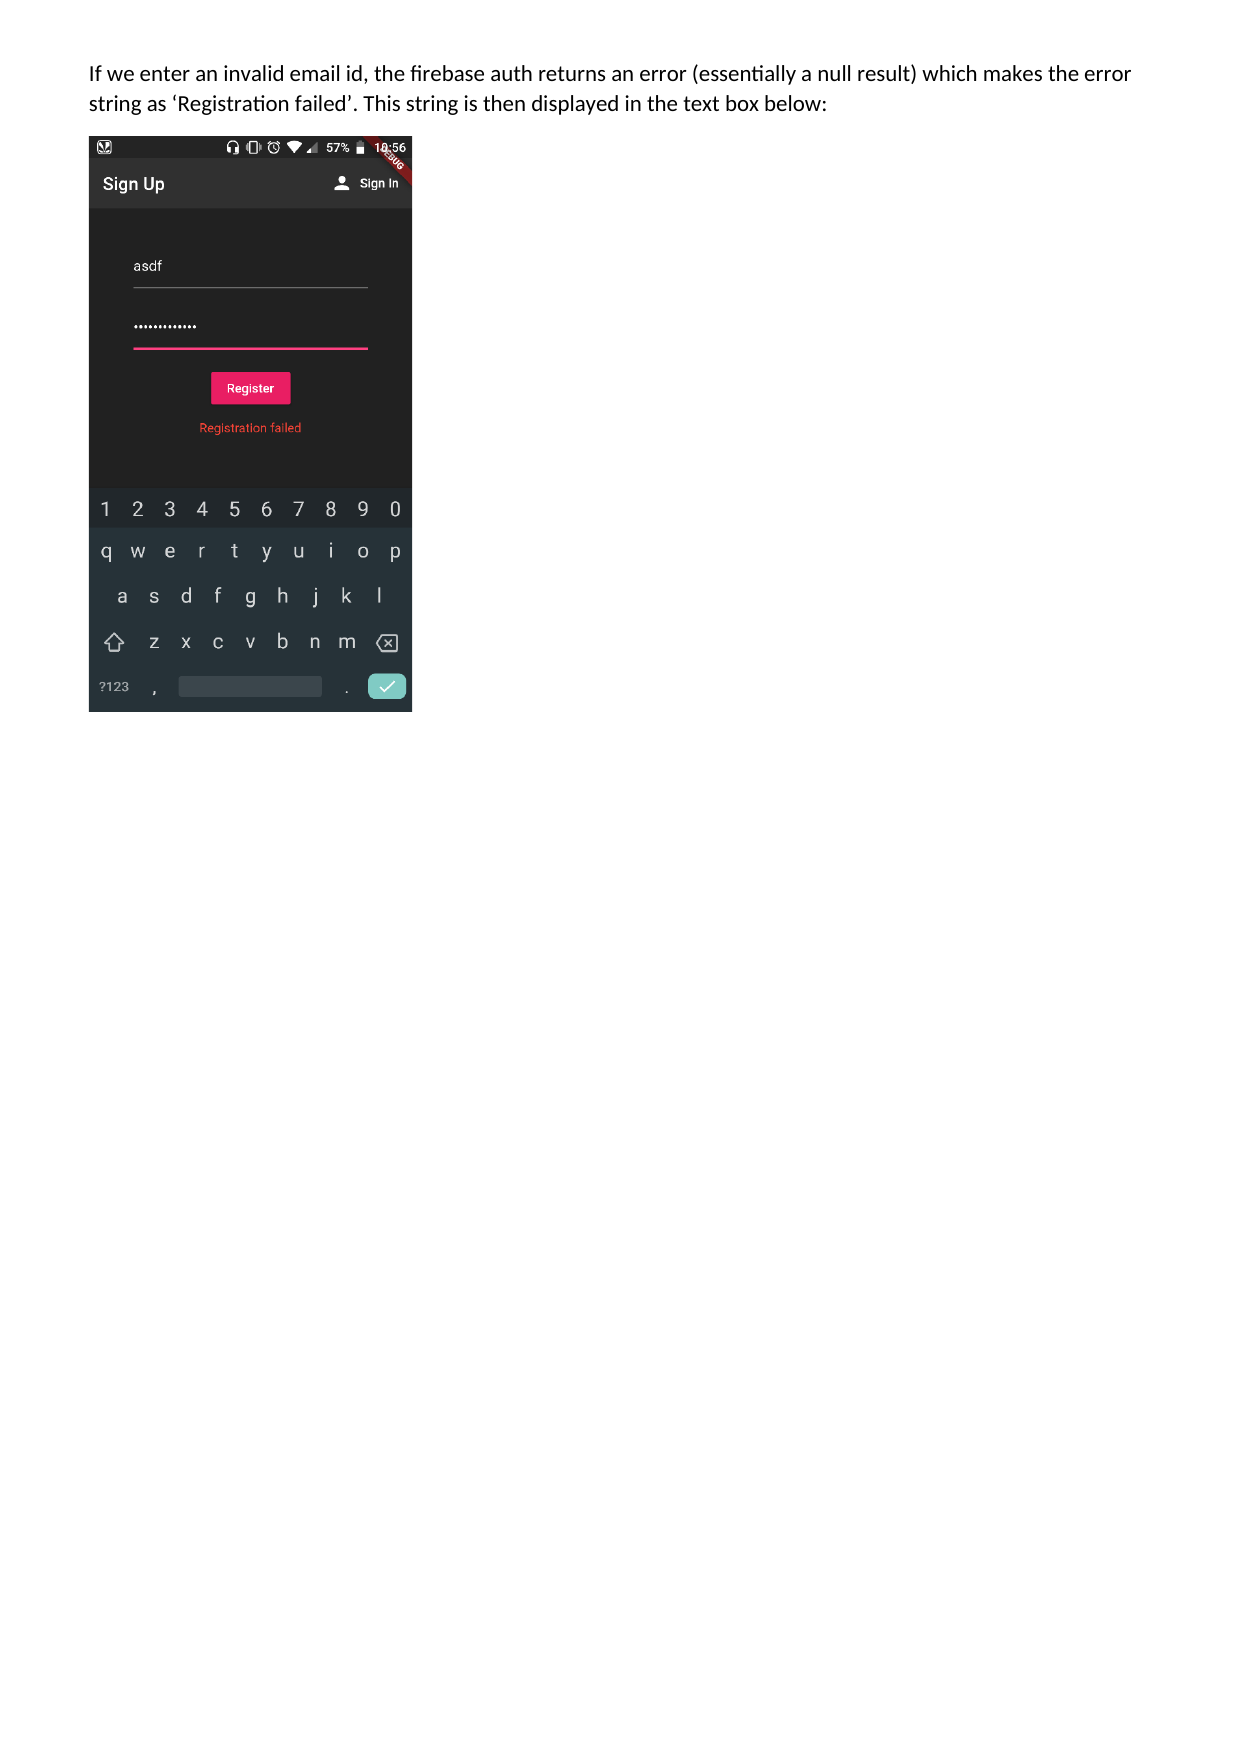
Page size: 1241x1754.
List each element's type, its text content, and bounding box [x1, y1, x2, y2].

picture [88, 136, 413, 712]
text If we enter an invalid email id, the firebase auth returns an error (essentially a null result) which makes the error string as ‘Registration failed’. This string is then displayed in the text box below: [89, 59, 1152, 117]
